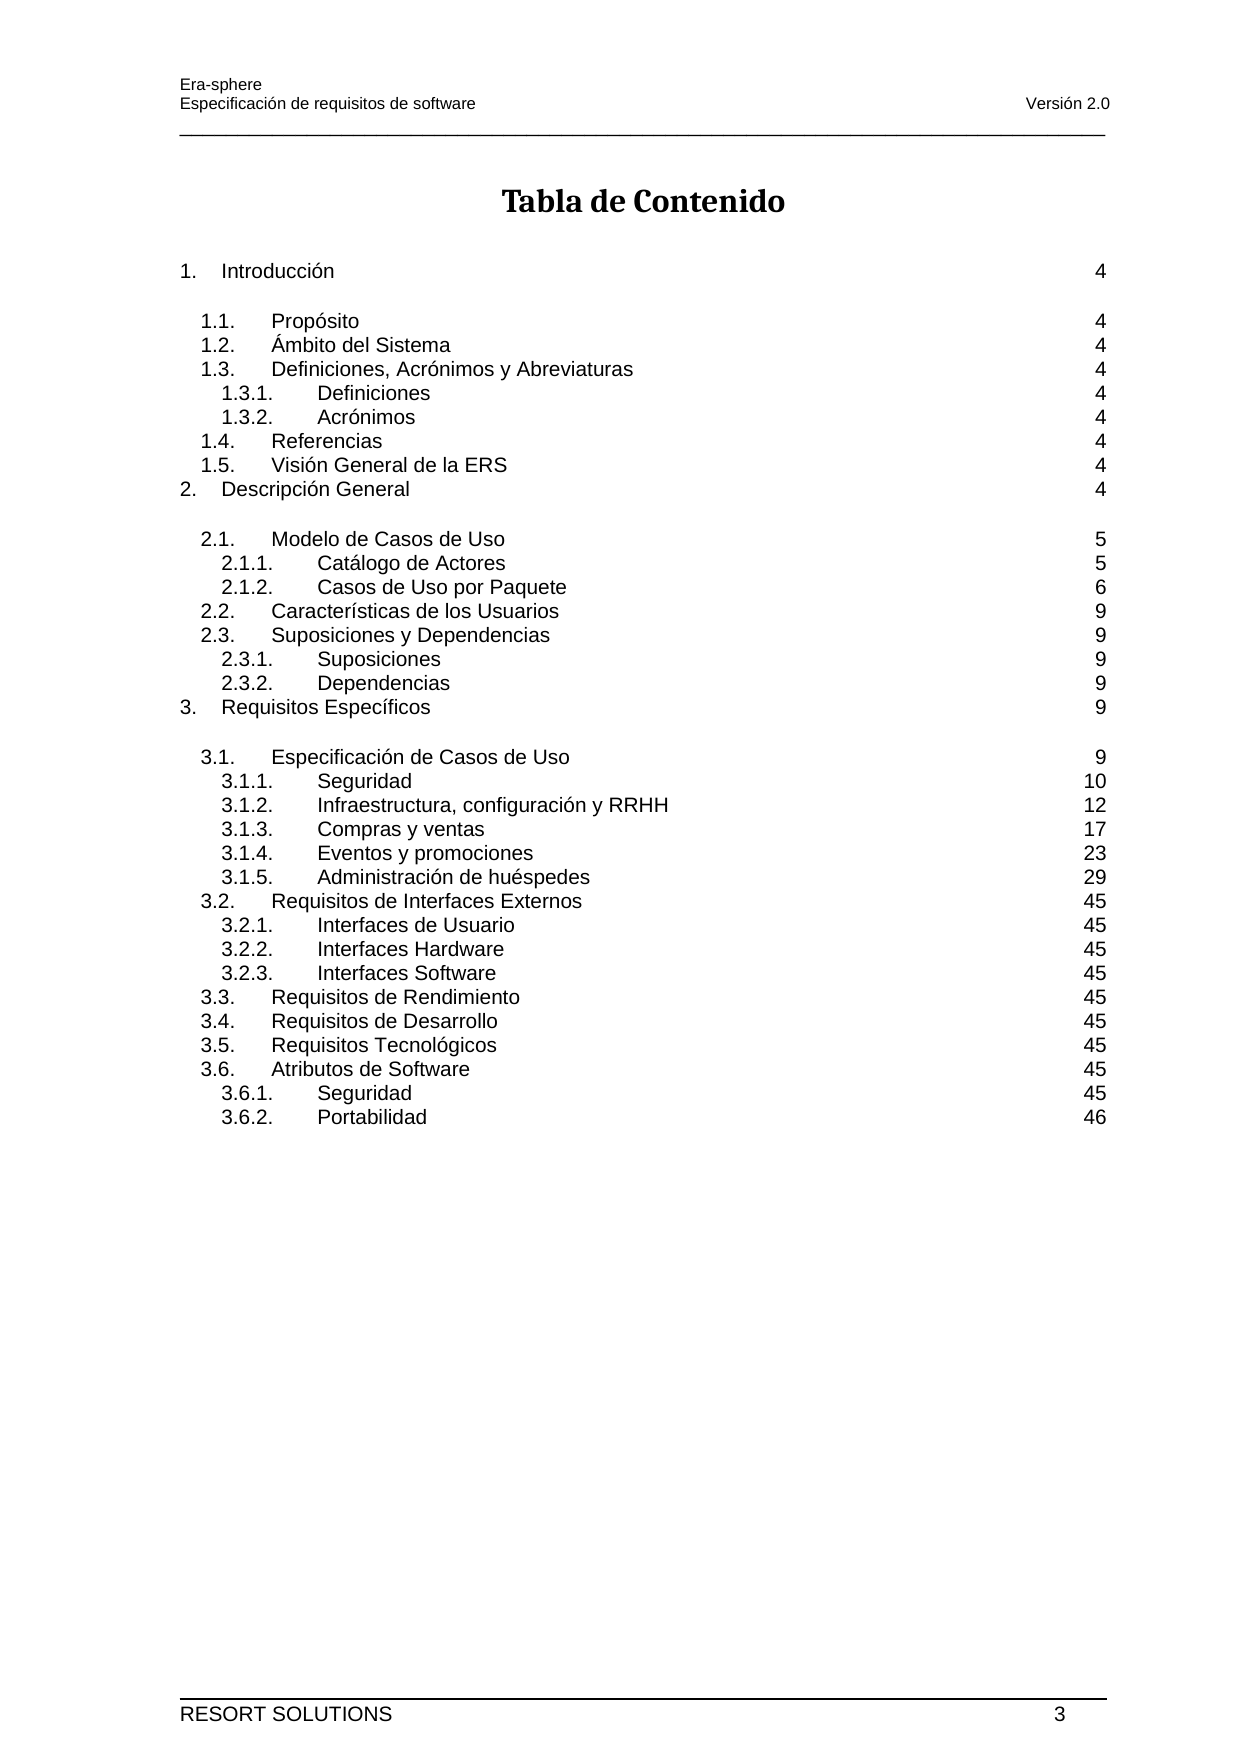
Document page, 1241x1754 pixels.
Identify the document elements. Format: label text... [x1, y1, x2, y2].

text 1.3.2. Acrónimos 4 [221, 405, 1107, 429]
text 2.1.2. Casos de Uso por Paquete 6 [221, 575, 1107, 599]
text 2.1. Modelo de Casos de Uso 5 [200, 527, 1107, 551]
text 2.1.1. Catálogo de Actores 5 [221, 551, 1107, 575]
text 1.3. Definiciones, Acrónimos y Abreviaturas 4 [200, 357, 1107, 381]
text 3.1.3. Compras y ventas 17 [221, 817, 1107, 841]
text 3.1.4. Eventos y promociones 23 [221, 841, 1107, 865]
text 3.1. Especificación de Casos de Uso 9 [200, 745, 1107, 769]
text 3.2. Requisitos de Interfaces Externos 45 [200, 889, 1107, 913]
text 2.3.2. Dependencias 9 [221, 671, 1107, 695]
text 3. Requisitos Específicos 9 [179, 695, 1107, 719]
text 3.2.2. Interfaces Hardware 45 [221, 937, 1107, 961]
text 3.3. Requisitos de Rendimiento 45 [200, 985, 1107, 1009]
text 2.3. Suposiciones y Dependencias 9 [200, 623, 1107, 647]
text 3.6. Atributos de Software 45 [200, 1057, 1107, 1081]
text 2.3.1. Suposiciones 9 [221, 647, 1107, 671]
text 3.1.2. Infraestructura, configuración y RRHH 12 [221, 793, 1107, 817]
text 2.2. Características de los Usuarios 9 [200, 599, 1107, 623]
title Tabla de Contenido [179, 182, 1107, 259]
text 1.2. Ámbito del Sistema 4 [200, 333, 1107, 357]
text 3.2.1. Interfaces de Usuario 45 [221, 913, 1107, 937]
text 2. Descripción General 4 [179, 477, 1107, 501]
text 3.1.5. Administración de huéspedes 29 [221, 865, 1107, 889]
text 1. Introducción 4 [179, 259, 1107, 283]
text 1.3.1. Definiciones 4 [221, 381, 1107, 405]
text 3.4. Requisitos de Desarrollo 45 [200, 1009, 1107, 1033]
text 1.4. Referencias 4 [200, 429, 1107, 453]
text 3.5. Requisitos Tecnológicos 45 [200, 1033, 1107, 1057]
text 3.6.2. Portabilidad 46 [221, 1104, 1107, 1128]
text 1.1. Propósito 4 [200, 309, 1107, 333]
text 3.2.3. Interfaces Software 45 [221, 961, 1107, 985]
text 1.5. Visión General de la ERS 4 [200, 453, 1107, 477]
text 3.6.1. Seguridad 45 [221, 1081, 1107, 1104]
text 3.1.1. Seguridad 10 [221, 769, 1107, 793]
